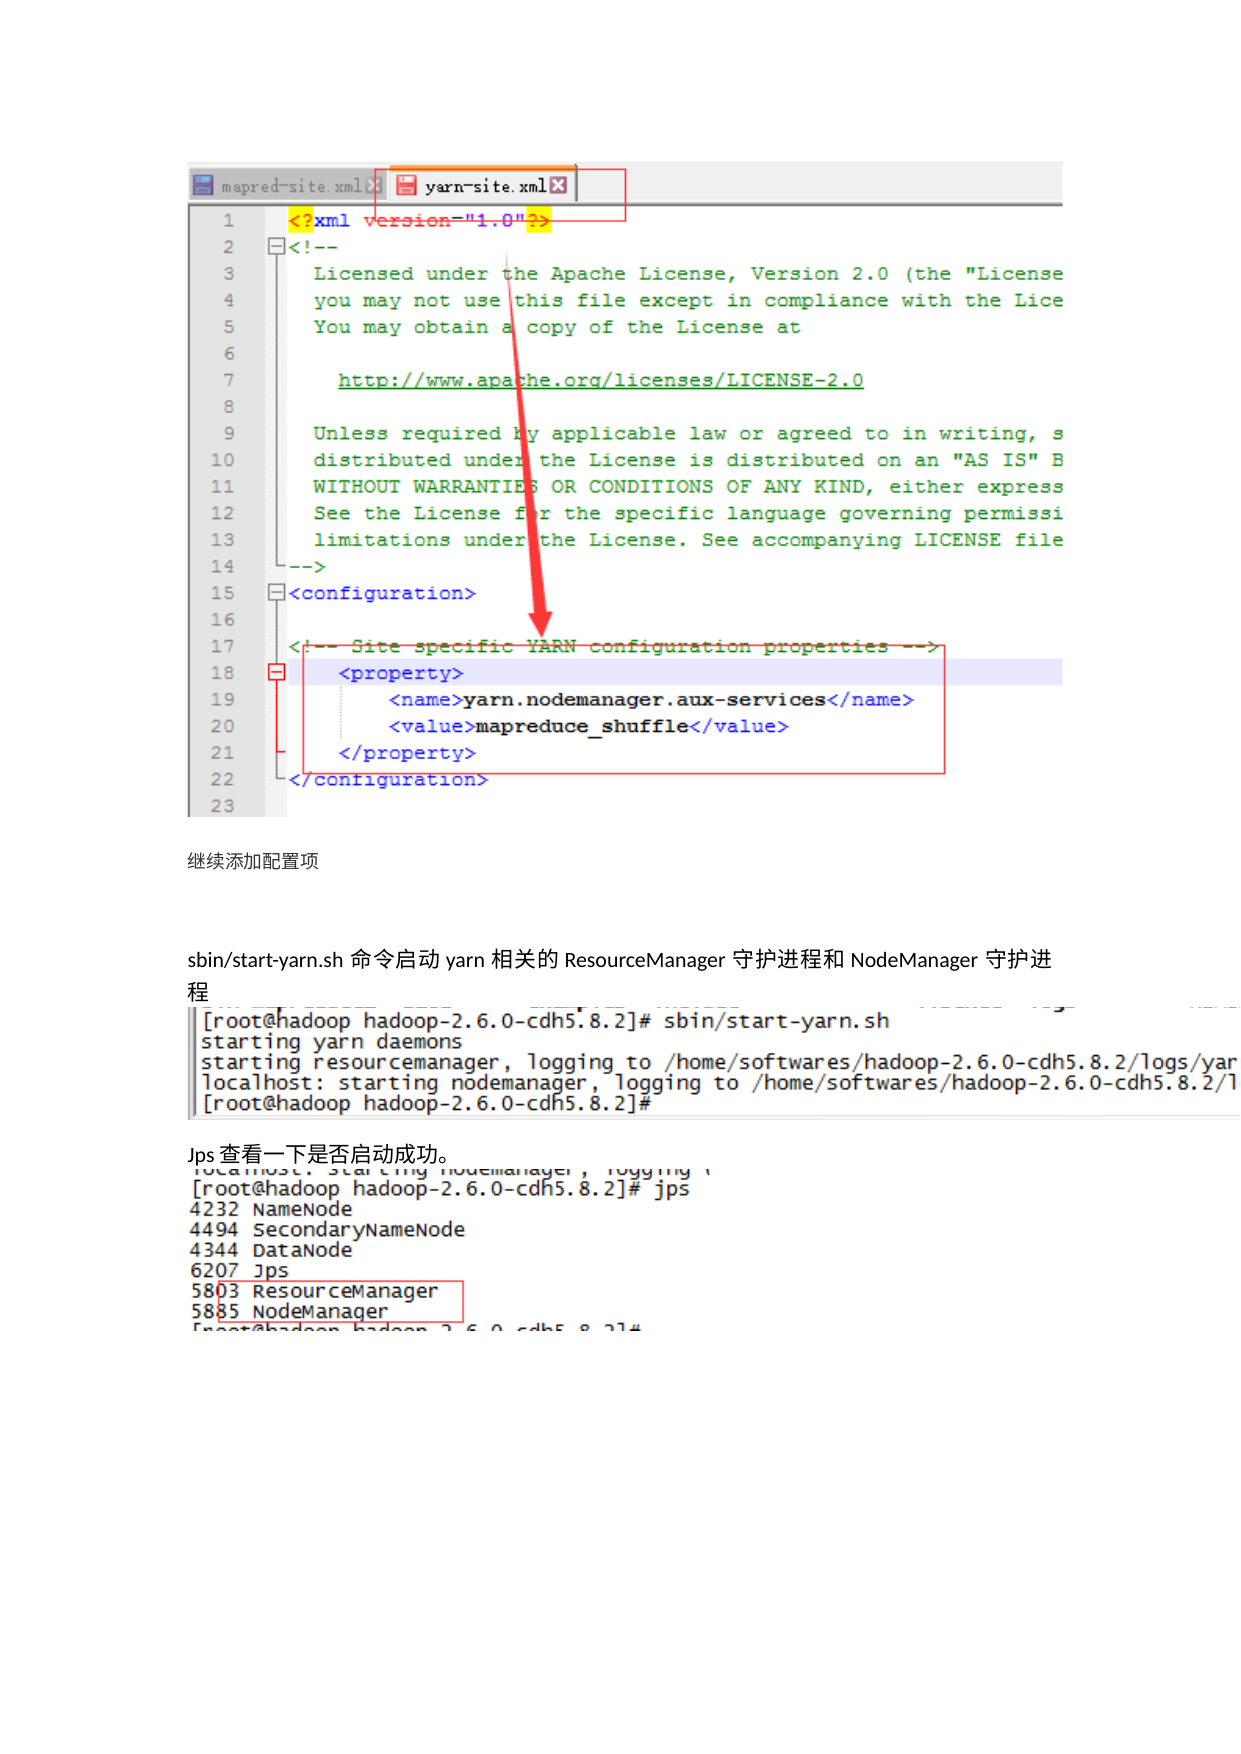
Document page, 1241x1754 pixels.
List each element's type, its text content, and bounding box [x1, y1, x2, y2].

picture [187, 1169, 710, 1331]
picture [187, 1007, 1241, 1120]
text Jps 查看一下是否启动成功。 [187, 1137, 1053, 1169]
text 继续添加配置项 [187, 844, 1053, 877]
picture [187, 162, 1063, 817]
text sbin/start-yarn.sh 命令启动yarn 相关的ResourceManager 守护进程和NodeManager 守护进程 [187, 942, 1053, 1007]
